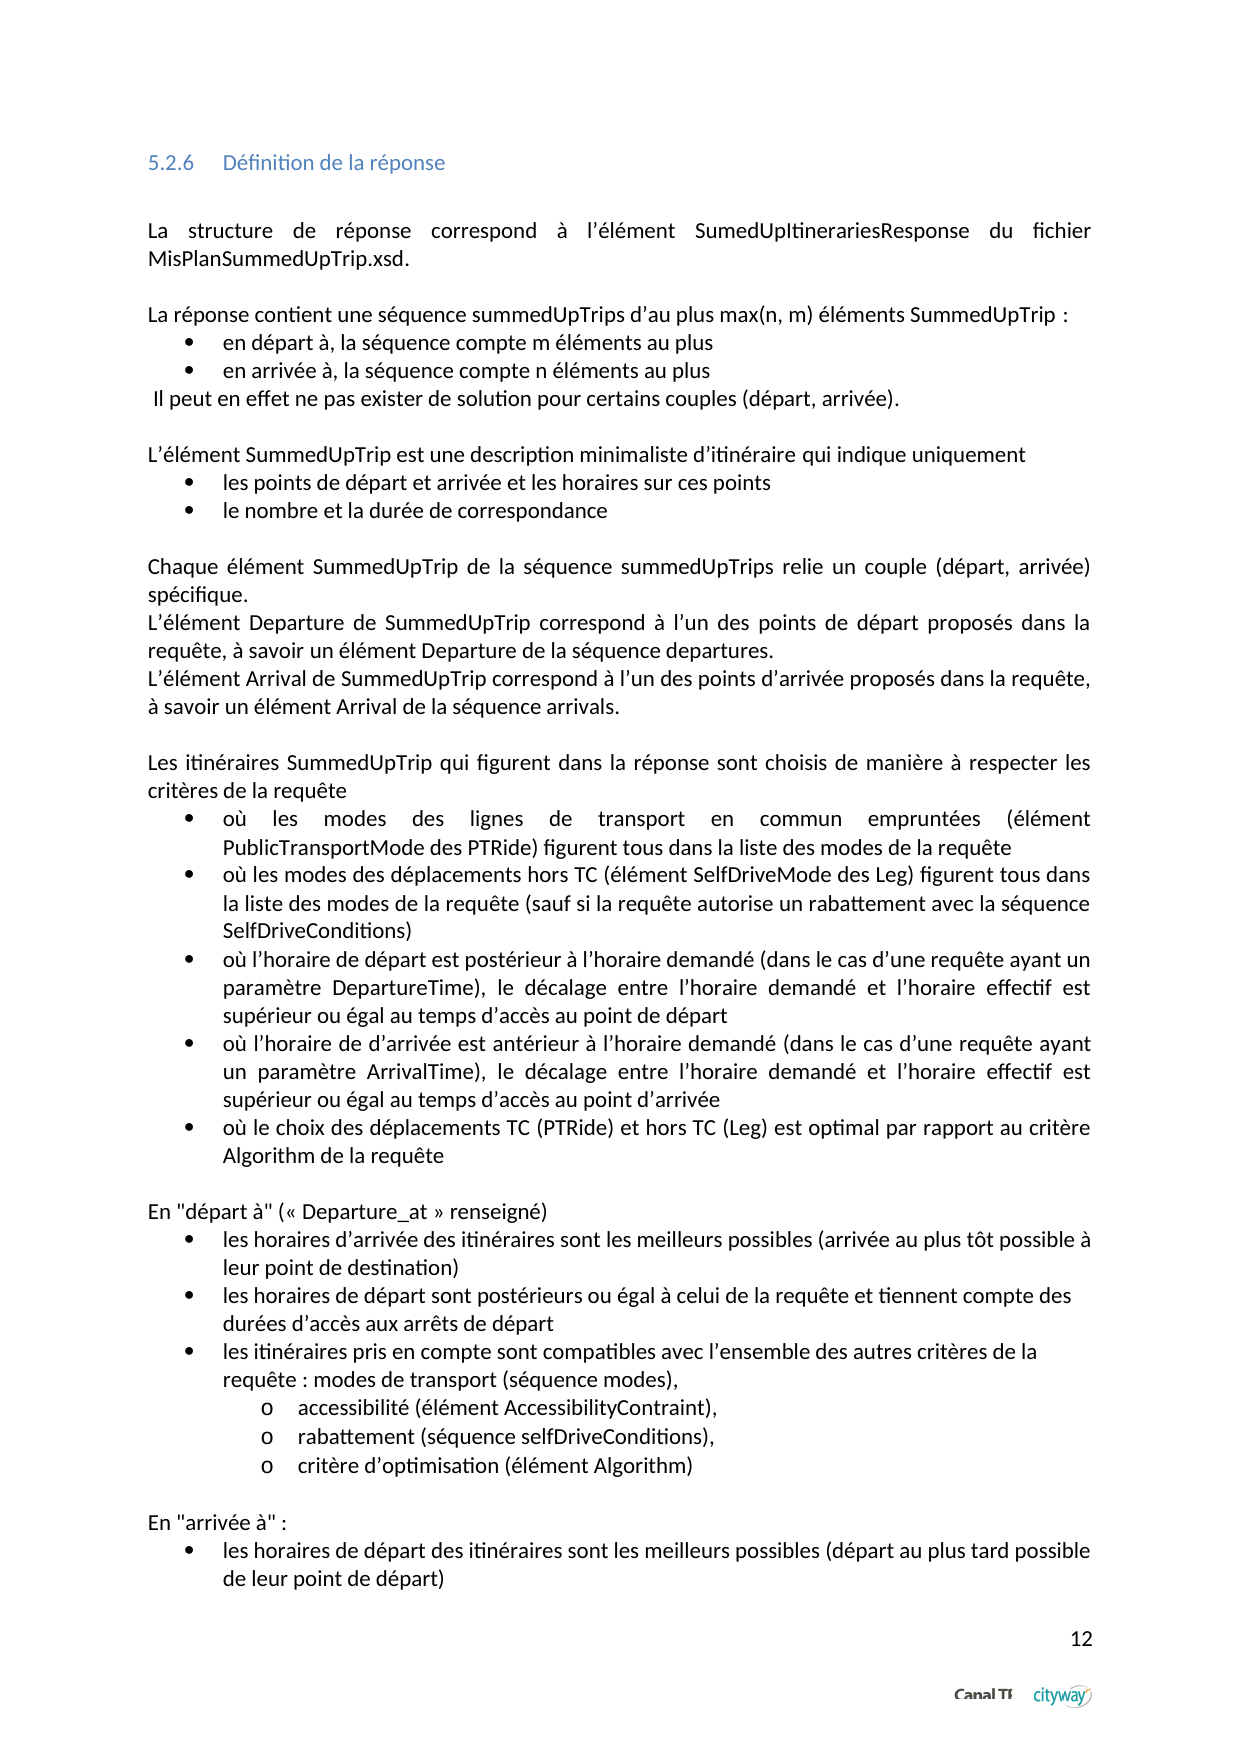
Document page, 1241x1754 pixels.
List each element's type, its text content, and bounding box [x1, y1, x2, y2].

list en départ à, la séquence compte m éléments au plus [185, 328, 1093, 356]
list rabattement (séquence selfDriveConditions), [260, 1422, 1093, 1451]
list les horaires de départ des itinéraires sont les meilleurs possibles (départ au plus tard possible de leur point de départ) [185, 1537, 1093, 1593]
list en arrivée à, la séquence compte n éléments au plus [185, 356, 1093, 384]
list où les modes des déplacements hors TC (élément SelfDriveMode des Leg) figurent tous dans la liste des modes de la requête (sauf si la requête autorise un rabattement avec la séquence SelfDriveConditions) [185, 861, 1093, 945]
subtitle Définition de la réponse [148, 148, 1093, 176]
text L’élément SummedUpTrip est une description minimaliste d’itinéraire qui indique uniquement [148, 440, 1093, 468]
list les horaires de départ sont postérieurs ou égal à celui de la requête et tiennent compte des durées d’accès aux arrêts de départ [185, 1281, 1093, 1337]
list les itinéraires pris en compte sont compatibles avec l’ensemble des autres critères de la requête : modes de transport (séquence modes), [185, 1337, 1093, 1393]
text Il peut en effet ne pas exister de solution pour certains couples (départ, arrivée). [148, 384, 1093, 412]
list les points de départ et arrivée et les horaires sur ces points [185, 468, 1093, 496]
list où les modes des lignes de transport en commun empruntées (élément PublicTransportMode des PTRide) figurent tous dans la liste des modes de la requête [185, 804, 1093, 861]
text L’élément Arrival de SummedUpTrip correspond à l’un des points d’arrivée proposés dans la requête, à savoir un élément Arrival de la séquence arrivals. [148, 664, 1093, 721]
list où le choix des déplacements TC (PTRide) et hors TC (Leg) est optimal par rapport au critère Algorithm de la requête [185, 1113, 1093, 1169]
list accessibilité (élément AccessibilityContraint), [260, 1393, 1093, 1422]
list les horaires d’arrivée des itinéraires sont les meilleurs possibles (arrivée au plus tôt possible à leur point de destination) [185, 1225, 1093, 1281]
list où l’horaire de départ est postérieur à l’horaire demandé (dans le cas d’une requête ayant un paramètre DepartureTime), le décalage entre l’horaire demandé et l’horaire effectif est supérieur ou égal au temps d’accès au point de départ [185, 945, 1093, 1029]
text La réponse contient une séquence summedUpTrips d’au plus max(n, m) éléments SummedUpTrip : [148, 300, 1093, 328]
picture [953, 1686, 1013, 1699]
list où l’horaire de d’arrivée est antérieur à l’horaire demandé (dans le cas d’une requête ayant un paramètre ArrivalTime), le décalage entre l’horaire demandé et l’horaire effectif est supérieur ou égal au temps d’accès au point d’arrivée [185, 1029, 1093, 1113]
text La structure de réponse correspond à l’élément SumedUpItinerariesResponse du fichier MisPlanSummedUpTrip.xsd. [148, 216, 1093, 272]
text En "départ à" (« Departure_at » renseigné) [148, 1197, 1093, 1225]
text Les itinéraires SummedUpTrip qui figurent dans la réponse sont choisis de manière à respecter les critères de la requête [148, 748, 1093, 804]
list critère d’optimisation (élément Algorithm) [260, 1451, 1093, 1481]
picture [1028, 1677, 1095, 1711]
text L’élément Departure de SummedUpTrip correspond à l’un des points de départ proposés dans la requête, à savoir un élément Departure de la séquence departures. [148, 608, 1093, 664]
text Chaque élément SummedUpTrip de la séquence summedUpTrips relie un couple (départ, arrivée) spécifique. [148, 552, 1093, 608]
list le nombre et la durée de correspondance [185, 496, 1093, 524]
text En "arrivée à" : [148, 1508, 1093, 1537]
